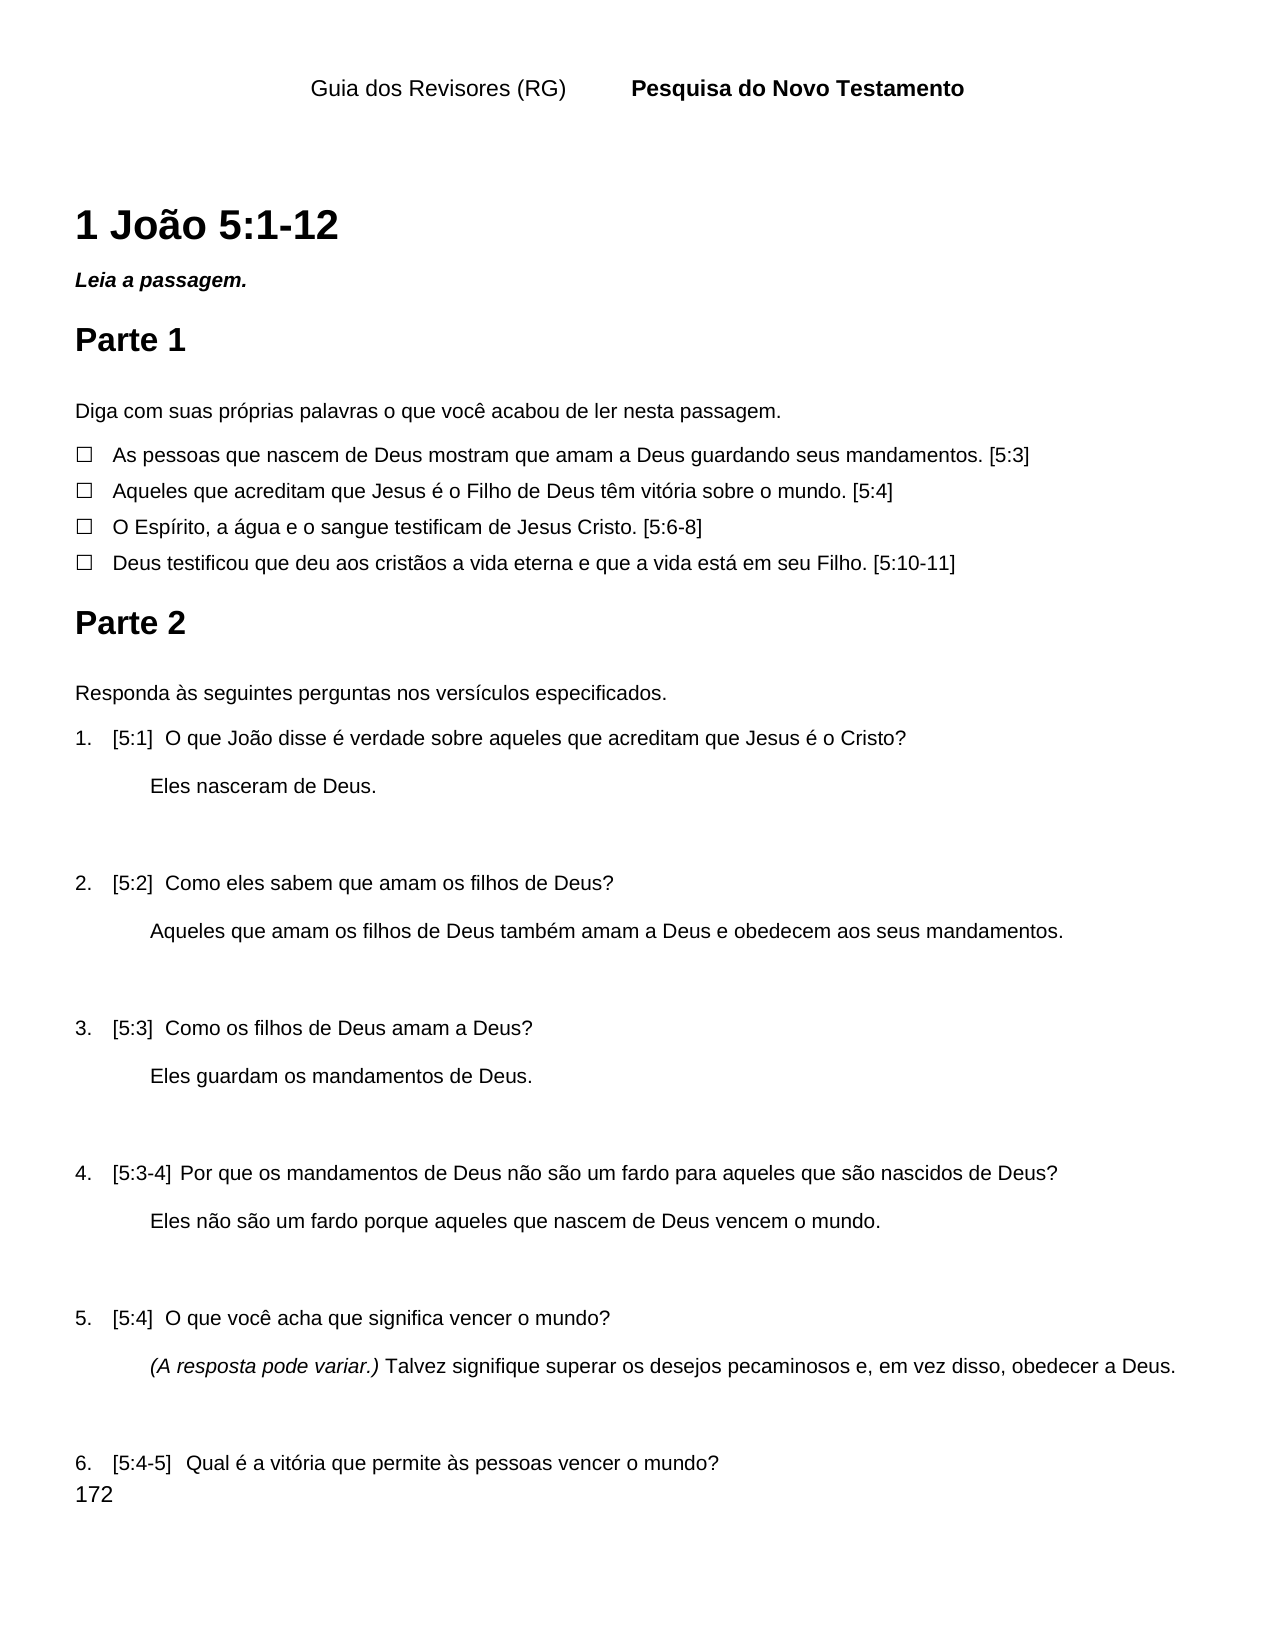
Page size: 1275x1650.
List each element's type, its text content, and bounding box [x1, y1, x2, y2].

list [5:4] O que você acha que significa vencer o mundo? [75, 1306, 1200, 1329]
text Responda às seguintes perguntas nos versículos especificados. [75, 681, 1200, 705]
subtitle 1 João 5:1-12 [75, 200, 1200, 248]
text Parte 2 [75, 603, 1200, 641]
text Diga com suas próprias palavras o que você acabou de ler nesta passagem. [75, 398, 1200, 422]
list [5:2] Como eles sabem que amam os filhos de Deus? [75, 871, 1200, 894]
list [5:3-4] Por que os mandamentos de Deus não são um fardo para aqueles que são nascidos de Deus? [75, 1161, 1200, 1184]
text Eles nasceram de Deus. [150, 774, 1200, 798]
list [5:3] Como os filhos de Deus amam a Deus? [75, 1016, 1200, 1039]
list Aqueles que acreditam que Jesus é o Filho de Deus têm vitória sobre o mundo. [5:4] [75, 479, 1200, 503]
list Deus testificou que deu aos cristãos a vida eterna e que a vida está em seu Filho. [5:10-11] [75, 550, 1200, 574]
list As pessoas que nascem de Deus mostram que amam a Deus guardando seus mandamentos. [5:3] [75, 443, 1200, 467]
list O Espírito, a água e o sangue testificam de Jesus Cristo. [5:6-8] [75, 514, 1200, 538]
text Leia a passagem. [75, 268, 1200, 292]
text Parte 1 [75, 320, 1200, 358]
list [5:4-5] Qual é a vitória que permite às pessoas vencer o mundo? [75, 1451, 1200, 1474]
text Eles não são um fardo porque aqueles que nascem de Deus vencem o mundo. [150, 1209, 1200, 1233]
text Aqueles que amam os filhos de Deus também amam a Deus e obedecem aos seus mandamentos. [150, 919, 1200, 943]
text (A resposta pode variar.) Talvez signifique superar os desejos pecaminosos e, em vez disso, obedecer a Deus. [150, 1354, 1200, 1378]
list [5:1] O que João disse é verdade sobre aqueles que acreditam que Jesus é o Cristo? [75, 726, 1200, 749]
text Eles guardam os mandamentos de Deus. [150, 1064, 1200, 1088]
